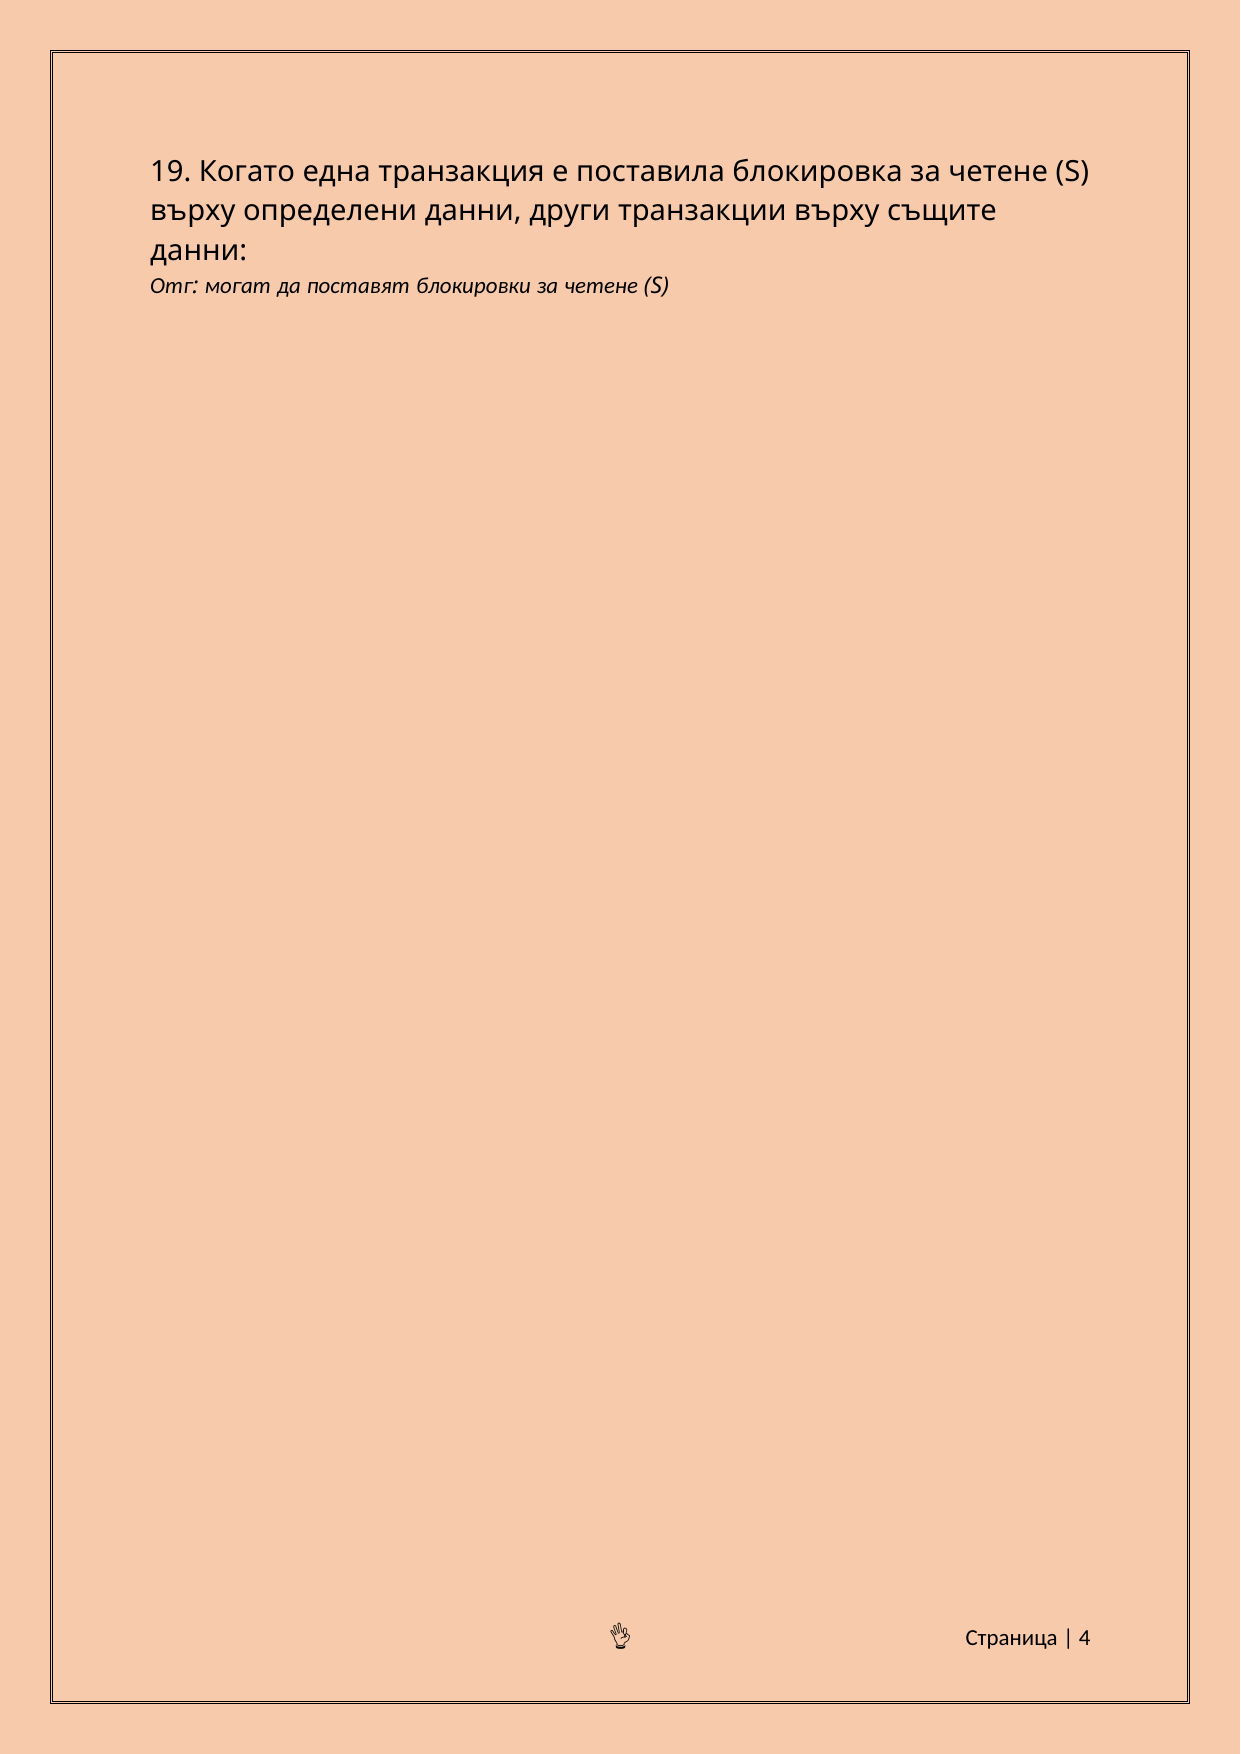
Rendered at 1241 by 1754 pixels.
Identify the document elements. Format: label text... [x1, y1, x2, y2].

text 19. Когато една транзакция е поставила блокировка за четене (S) върху определени данни, други транзакции върху същите данни: [150, 150, 1090, 269]
text Отг: могат да поставят блокировки за четене (S) [150, 269, 1090, 300]
